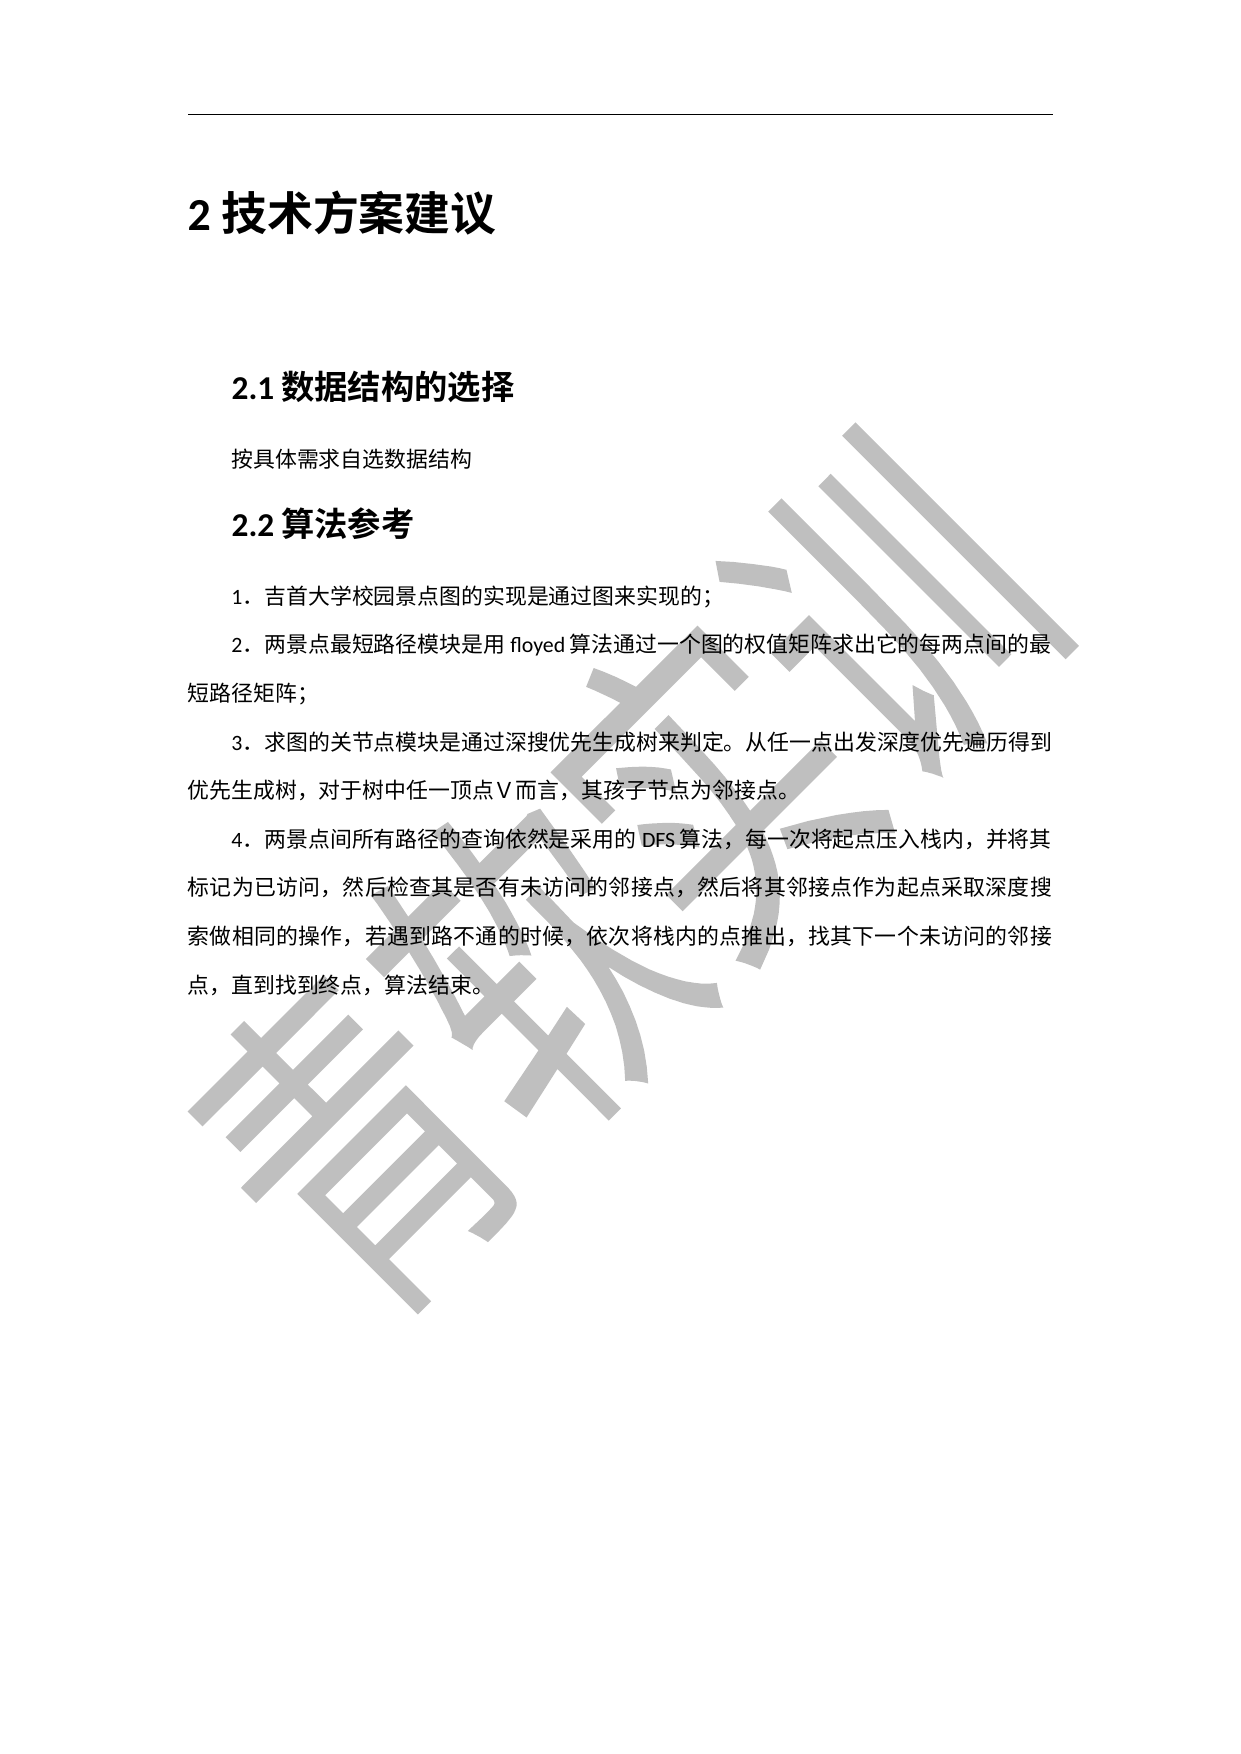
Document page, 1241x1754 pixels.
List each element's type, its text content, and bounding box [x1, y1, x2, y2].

text 3．求图的关节点模块是通过深搜优先生成树来判定。从任一点出发深度优先遍历得到优先生成树，对于树中任一顶点Ｖ而言，其孩子节点为邻接点。 [187, 724, 1053, 805]
text 1．吉首大学校园景点图的实现是通过图来实现的； [187, 579, 1053, 611]
text 按具体需求自选数据结构 [187, 441, 1053, 474]
subtitle 2.2算法参考 [187, 490, 1053, 555]
subtitle 2 技术方案建议 [187, 162, 1053, 259]
subtitle 2.1数据结构的选择 [187, 352, 1053, 417]
text 4．两景点间所有路径的查询依然是采用的DFS算法，每一次将起点压入栈内，并将其标记为已访问，然后检查其是否有未访问的邻接点，然后将其邻接点作为起点采取深度搜索做相同的操作，若遇到路不通的时候，依次将栈内的点推出，找其下一个未访问的邻接点，直到找到终点，算法结束。 [187, 821, 1053, 1000]
text 2．两景点最短路径模块是用floyed算法通过一个图的权值矩阵求出它的每两点间的最短路径矩阵； [187, 627, 1053, 708]
